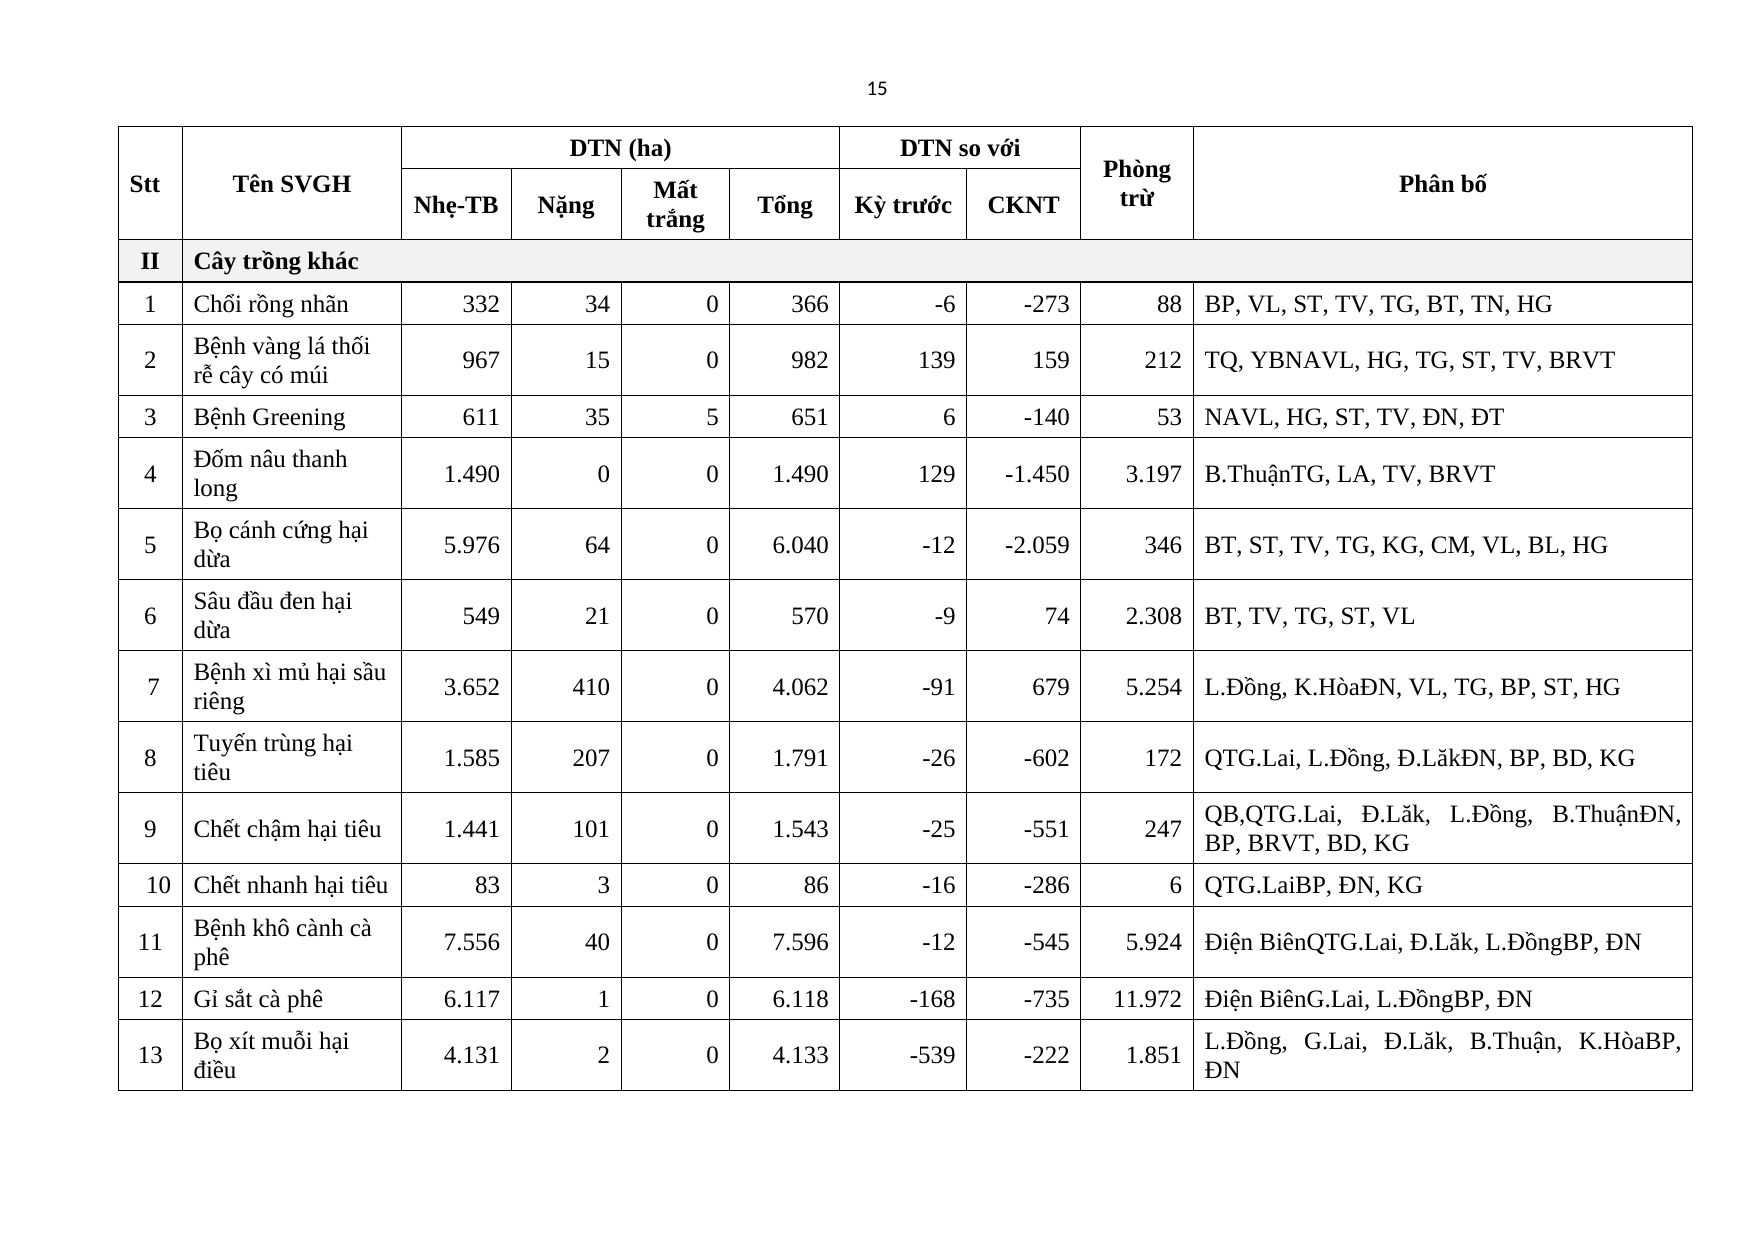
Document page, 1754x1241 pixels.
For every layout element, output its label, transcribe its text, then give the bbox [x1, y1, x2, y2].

table_cell 651 [730, 396, 839, 437]
table_cell QTG.LaiBP, ĐN, KG [1194, 864, 1692, 906]
table_cell -140 [967, 396, 1080, 437]
table_cell L.Đồng, K.HòaĐN, VL, TG, BP, ST, HG [1194, 651, 1692, 721]
table_cell Nhẹ-TB [402, 169, 511, 239]
table_cell 83 [402, 864, 511, 906]
table_cell -551 [967, 793, 1080, 863]
table_cell -286 [967, 864, 1080, 906]
table_cell 88 [1081, 283, 1193, 324]
table_cell 5.254 [1081, 651, 1193, 721]
table_cell 34 [512, 283, 621, 324]
table_cell 679 [967, 651, 1080, 721]
table_cell 3 [512, 864, 621, 906]
table_cell 6.117 [402, 978, 511, 1019]
table_cell 5.924 [1081, 907, 1193, 977]
table_cell 6 [840, 396, 966, 437]
table_cell 0 [622, 1020, 729, 1090]
table_cell -6 [840, 283, 966, 324]
table_cell 410 [512, 651, 621, 721]
table_cell 11 [119, 907, 182, 977]
table_cell 172 [1081, 722, 1193, 792]
table_cell -12 [840, 907, 966, 977]
table_header Phòng trừ [1081, 127, 1193, 239]
table_cell -602 [967, 722, 1080, 792]
table_cell -273 [967, 283, 1080, 324]
table_cell 0 [622, 651, 729, 721]
table_cell 212 [1081, 325, 1193, 395]
table_cell -168 [840, 978, 966, 1019]
table_cell 0 [622, 907, 729, 977]
table_cell Bọ xít muỗi hại điều [183, 1020, 401, 1090]
table_cell 139 [840, 325, 966, 395]
table_cell 5 [119, 509, 182, 579]
table_cell 366 [730, 283, 839, 324]
table_cell 1.490 [730, 438, 839, 508]
table_cell 2.308 [1081, 580, 1193, 650]
table_cell Điện BiênQTG.Lai, Đ.Lăk, L.ĐồngBP, ĐN [1194, 907, 1692, 977]
table_cell Mất trắng [622, 169, 729, 239]
table_cell Chết chậm hại tiêu [183, 793, 401, 863]
table_cell 570 [730, 580, 839, 650]
table_header Tên SVGH [183, 127, 401, 239]
table_cell Bệnh vàng lá thối rễ cây có múi [183, 325, 401, 395]
table_cell L.Đồng, G.Lai, Đ.Lăk, B.Thuận, K.HòaBP, ĐN [1194, 1020, 1692, 1090]
table_cell 35 [512, 396, 621, 437]
table_cell 40 [512, 907, 621, 977]
table_cell 2 [512, 1020, 621, 1090]
table_cell 247 [1081, 793, 1193, 863]
table_header DTN (ha) [402, 127, 839, 168]
table_cell 4.131 [402, 1020, 511, 1090]
table_cell 346 [1081, 509, 1193, 579]
table_cell 1.490 [402, 438, 511, 508]
table_cell -545 [967, 907, 1080, 977]
table_cell 3.197 [1081, 438, 1193, 508]
table_cell 7 [119, 651, 182, 721]
table_cell 3 [119, 396, 182, 437]
table_cell 86 [730, 864, 839, 906]
table_cell CKNT [967, 169, 1080, 239]
table_cell 207 [512, 722, 621, 792]
table_cell 0 [622, 509, 729, 579]
table_header Phân bố [1194, 127, 1692, 239]
table_cell 0 [622, 580, 729, 650]
table_cell 0 [512, 438, 621, 508]
table_cell 1 [512, 978, 621, 1019]
table_cell II [119, 240, 182, 281]
table_cell Gỉ sắt cà phê [183, 978, 401, 1019]
table_cell 0 [622, 793, 729, 863]
table_cell 1.851 [1081, 1020, 1193, 1090]
table_cell 101 [512, 793, 621, 863]
table_cell 549 [402, 580, 511, 650]
table_cell Tuyến trùng hại tiêu [183, 722, 401, 792]
table_cell 53 [1081, 396, 1193, 437]
table_cell 1.441 [402, 793, 511, 863]
table_cell 64 [512, 509, 621, 579]
table_cell 0 [622, 283, 729, 324]
table_cell -16 [840, 864, 966, 906]
table_cell 6.118 [730, 978, 839, 1019]
table_cell 1 [119, 283, 182, 324]
table_cell 6.040 [730, 509, 839, 579]
table_cell 9 [119, 793, 182, 863]
table_cell BP, VL, ST, TV, TG, BT, TN, HG [1194, 283, 1692, 324]
table_cell Điện BiênG.Lai, L.ĐồngBP, ĐN [1194, 978, 1692, 1019]
table_cell -539 [840, 1020, 966, 1090]
table_cell 332 [402, 283, 511, 324]
table_cell Bệnh xì mủ hại sầu riêng [183, 651, 401, 721]
table_cell Cây trồng khác [183, 240, 1692, 281]
table_cell 11.972 [1081, 978, 1193, 1019]
table_cell TQ, YBNAVL, HG, TG, ST, TV, BRVT [1194, 325, 1692, 395]
table_cell Đốm nâu thanh long [183, 438, 401, 508]
table_cell QTG.Lai, L.Đồng, Đ.LăkĐN, BP, BD, KG [1194, 722, 1692, 792]
table_cell -735 [967, 978, 1080, 1019]
table_cell 13 [119, 1020, 182, 1090]
table_cell 74 [967, 580, 1080, 650]
table_cell 6 [1081, 864, 1193, 906]
table_cell Chổi rồng nhãn [183, 283, 401, 324]
table_cell 4.133 [730, 1020, 839, 1090]
table_cell 0 [622, 978, 729, 1019]
table_cell 4 [119, 438, 182, 508]
table_cell 0 [622, 722, 729, 792]
table_cell NAVL, HG, ST, TV, ĐN, ĐT [1194, 396, 1692, 437]
table_cell -9 [840, 580, 966, 650]
table_cell 159 [967, 325, 1080, 395]
table_cell 611 [402, 396, 511, 437]
table_cell 967 [402, 325, 511, 395]
table_cell B.ThuậnTG, LA, TV, BRVT [1194, 438, 1692, 508]
table_cell 0 [622, 325, 729, 395]
table_cell 2 [119, 325, 182, 395]
table_cell Tổng [730, 169, 839, 239]
table_cell -25 [840, 793, 966, 863]
table_cell 12 [119, 978, 182, 1019]
table_cell Chết nhanh hại tiêu [183, 864, 401, 906]
table_cell Kỳ trước [840, 169, 966, 239]
table_cell QB,QTG.Lai, Đ.Lăk, L.Đồng, B.ThuậnĐN, BP, BRVT, BD, KG [1194, 793, 1692, 863]
table_cell Bọ cánh cứng hại dừa [183, 509, 401, 579]
table_cell 7.596 [730, 907, 839, 977]
table_cell 21 [512, 580, 621, 650]
table_cell 982 [730, 325, 839, 395]
table_cell 1.543 [730, 793, 839, 863]
table_cell 6 [119, 580, 182, 650]
table_cell Bệnh khô cành cà phê [183, 907, 401, 977]
table_cell -1.450 [967, 438, 1080, 508]
table_cell Bệnh Greening [183, 396, 401, 437]
table_cell BT, ST, TV, TG, KG, CM, VL, BL, HG [1194, 509, 1692, 579]
table_cell 129 [840, 438, 966, 508]
table_cell -26 [840, 722, 966, 792]
table_cell 5 [622, 396, 729, 437]
table_cell BT, TV, TG, ST, VL [1194, 580, 1692, 650]
table_cell 5.976 [402, 509, 511, 579]
table_header Stt [119, 127, 182, 239]
table_cell 10 [119, 864, 182, 906]
table_header DTN so với [840, 127, 1080, 168]
table_cell 0 [622, 438, 729, 508]
table_cell 3.652 [402, 651, 511, 721]
table_cell Sâu đầu đen hại dừa [183, 580, 401, 650]
table_cell 0 [622, 864, 729, 906]
table_cell -12 [840, 509, 966, 579]
table_cell 15 [512, 325, 621, 395]
table_cell 1.585 [402, 722, 511, 792]
table_cell 1.791 [730, 722, 839, 792]
table_cell -91 [840, 651, 966, 721]
table_cell Nặng [512, 169, 621, 239]
table_cell -2.059 [967, 509, 1080, 579]
table_cell 4.062 [730, 651, 839, 721]
table_cell 7.556 [402, 907, 511, 977]
table_cell 8 [119, 722, 182, 792]
table_cell -222 [967, 1020, 1080, 1090]
